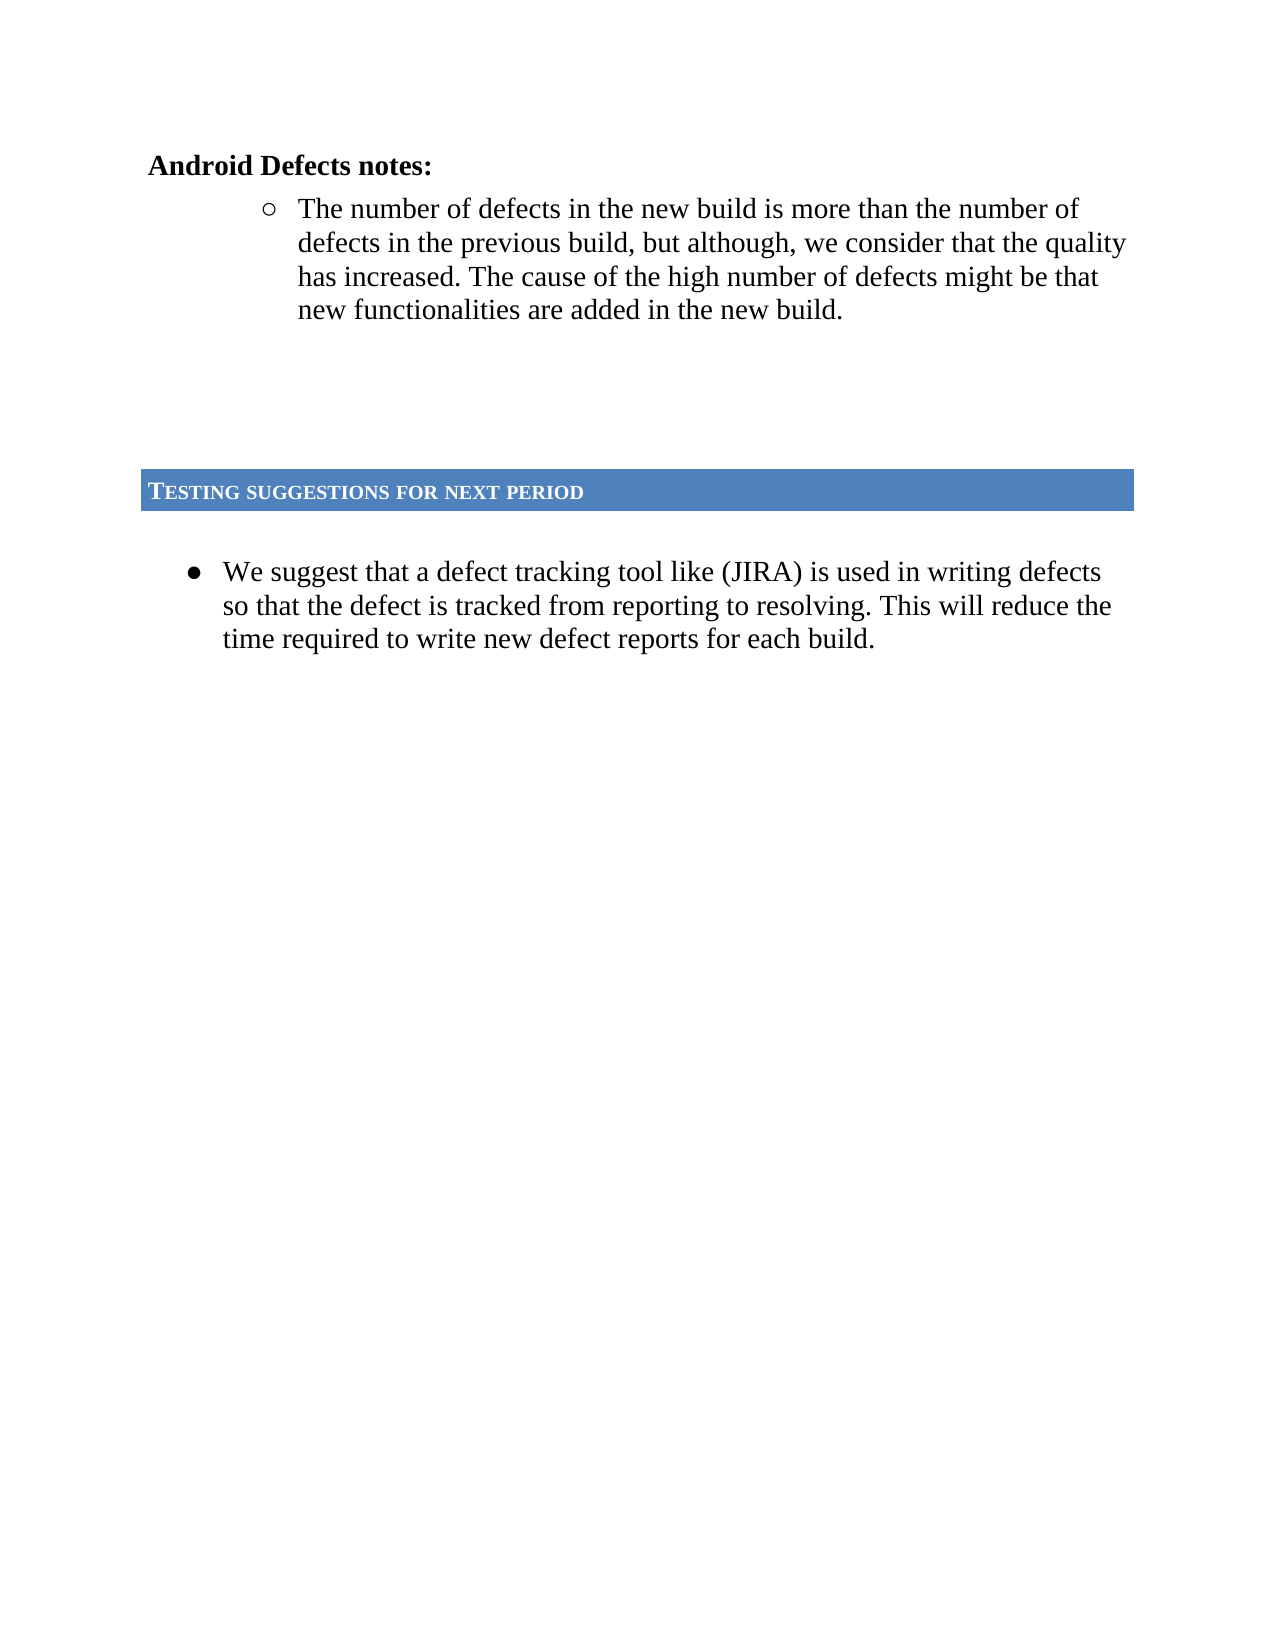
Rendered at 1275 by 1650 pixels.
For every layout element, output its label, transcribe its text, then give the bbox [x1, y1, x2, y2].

list The number of defects in the new build is more than the number of defects in the previous build, but although, we consider that the quality has increased. The cause of the high number of defects might be that new functionalities are added in the new build. [260, 192, 1127, 326]
text Android Defects notes: [148, 148, 1127, 181]
text Testing suggestions for next period [148, 476, 1127, 504]
list We suggest that a defect tracking tool like (JIRA) is used in writing defects so that the defect is tracked from reporting to resolving. This will reduce the time required to write new defect reports for each build. [185, 554, 1127, 655]
